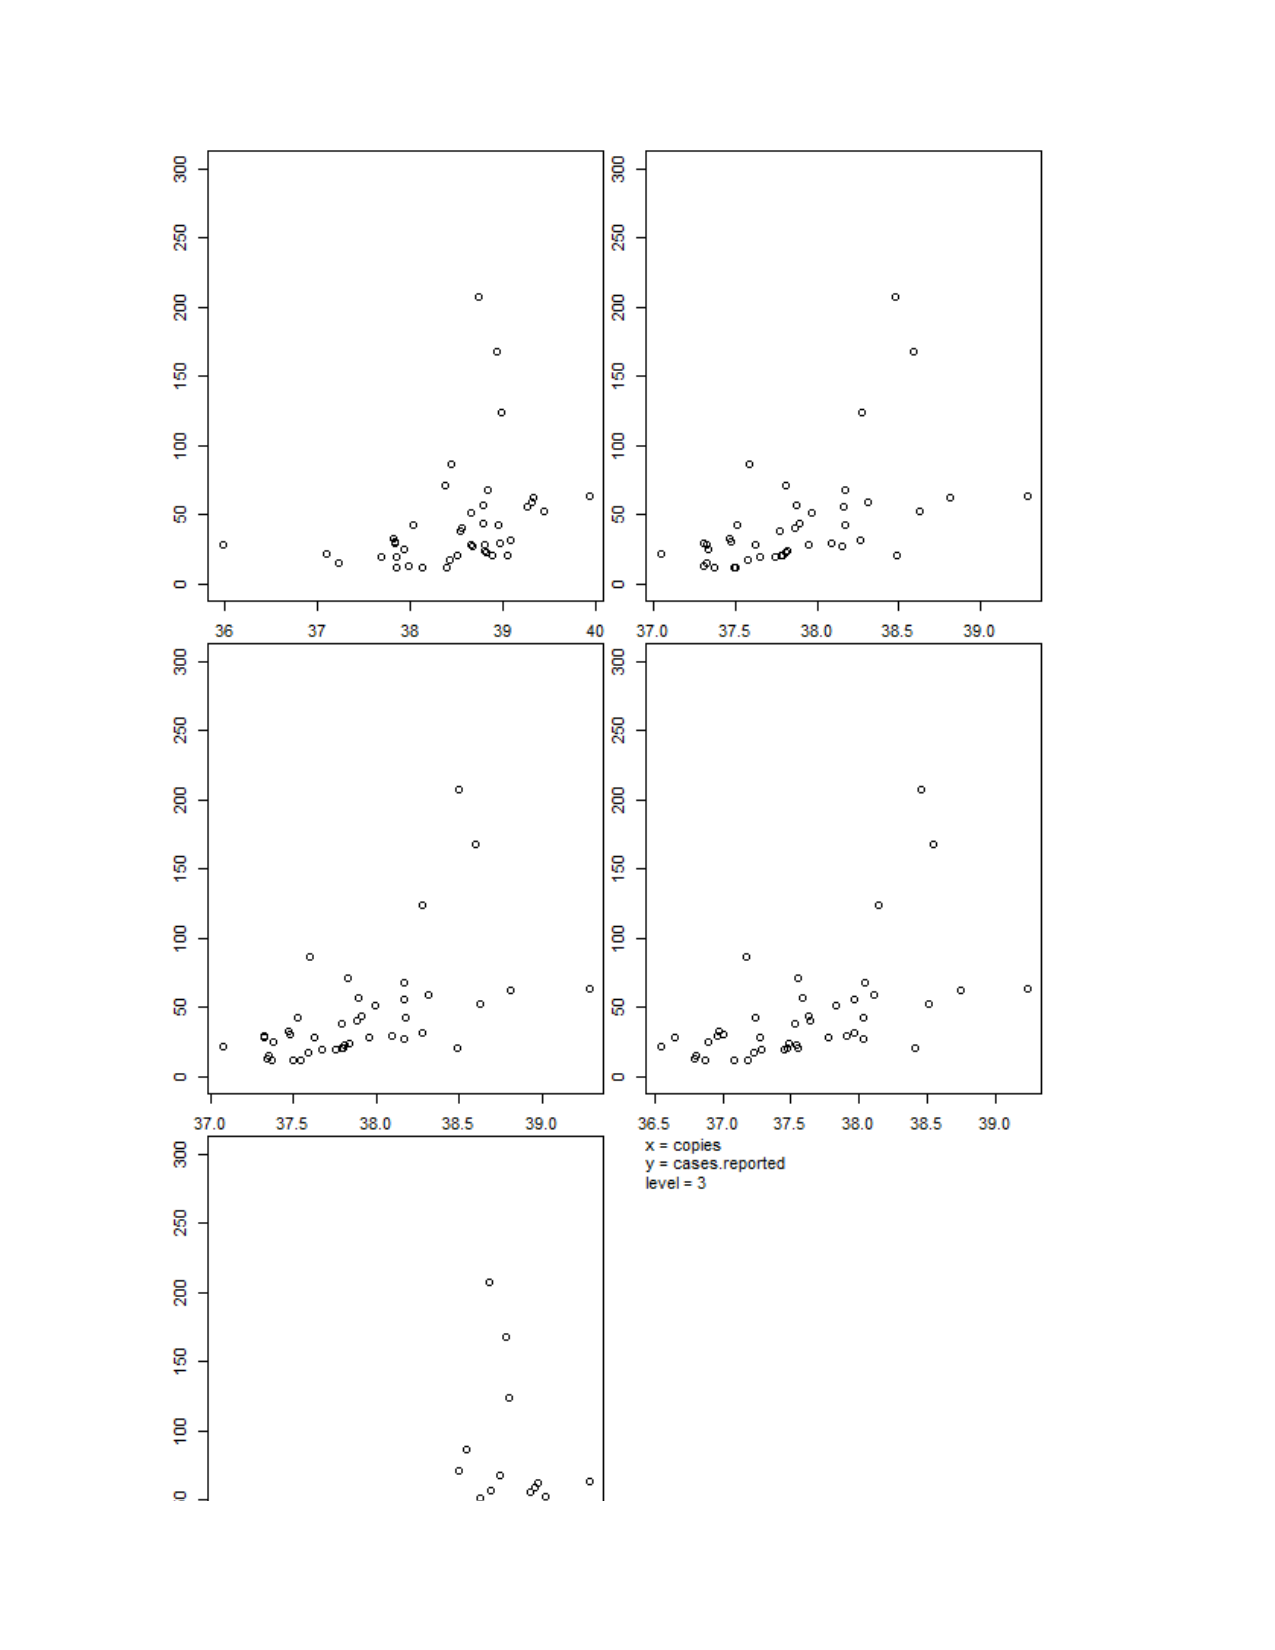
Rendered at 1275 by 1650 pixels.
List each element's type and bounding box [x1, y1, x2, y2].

picture [168, 150, 1044, 1501]
